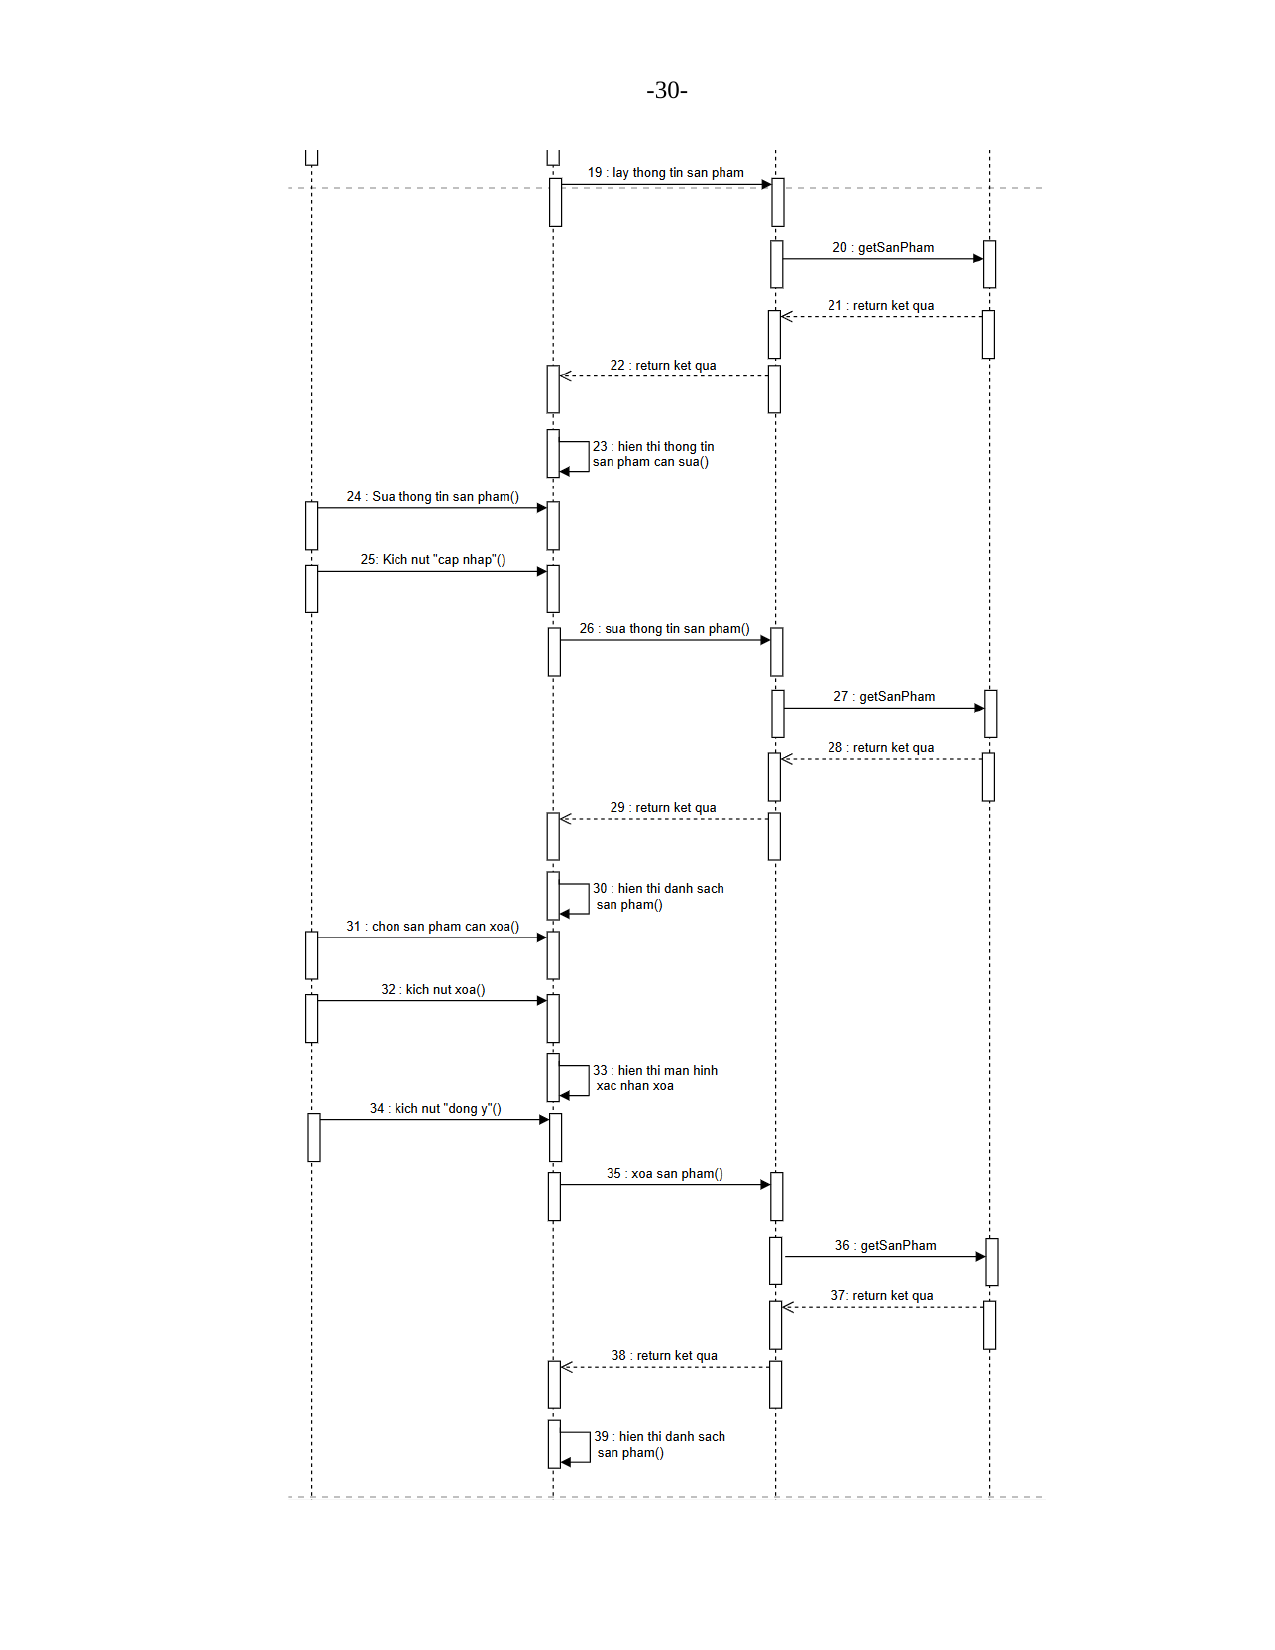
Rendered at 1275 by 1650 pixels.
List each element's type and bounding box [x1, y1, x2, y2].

picture [288, 150, 1046, 1500]
